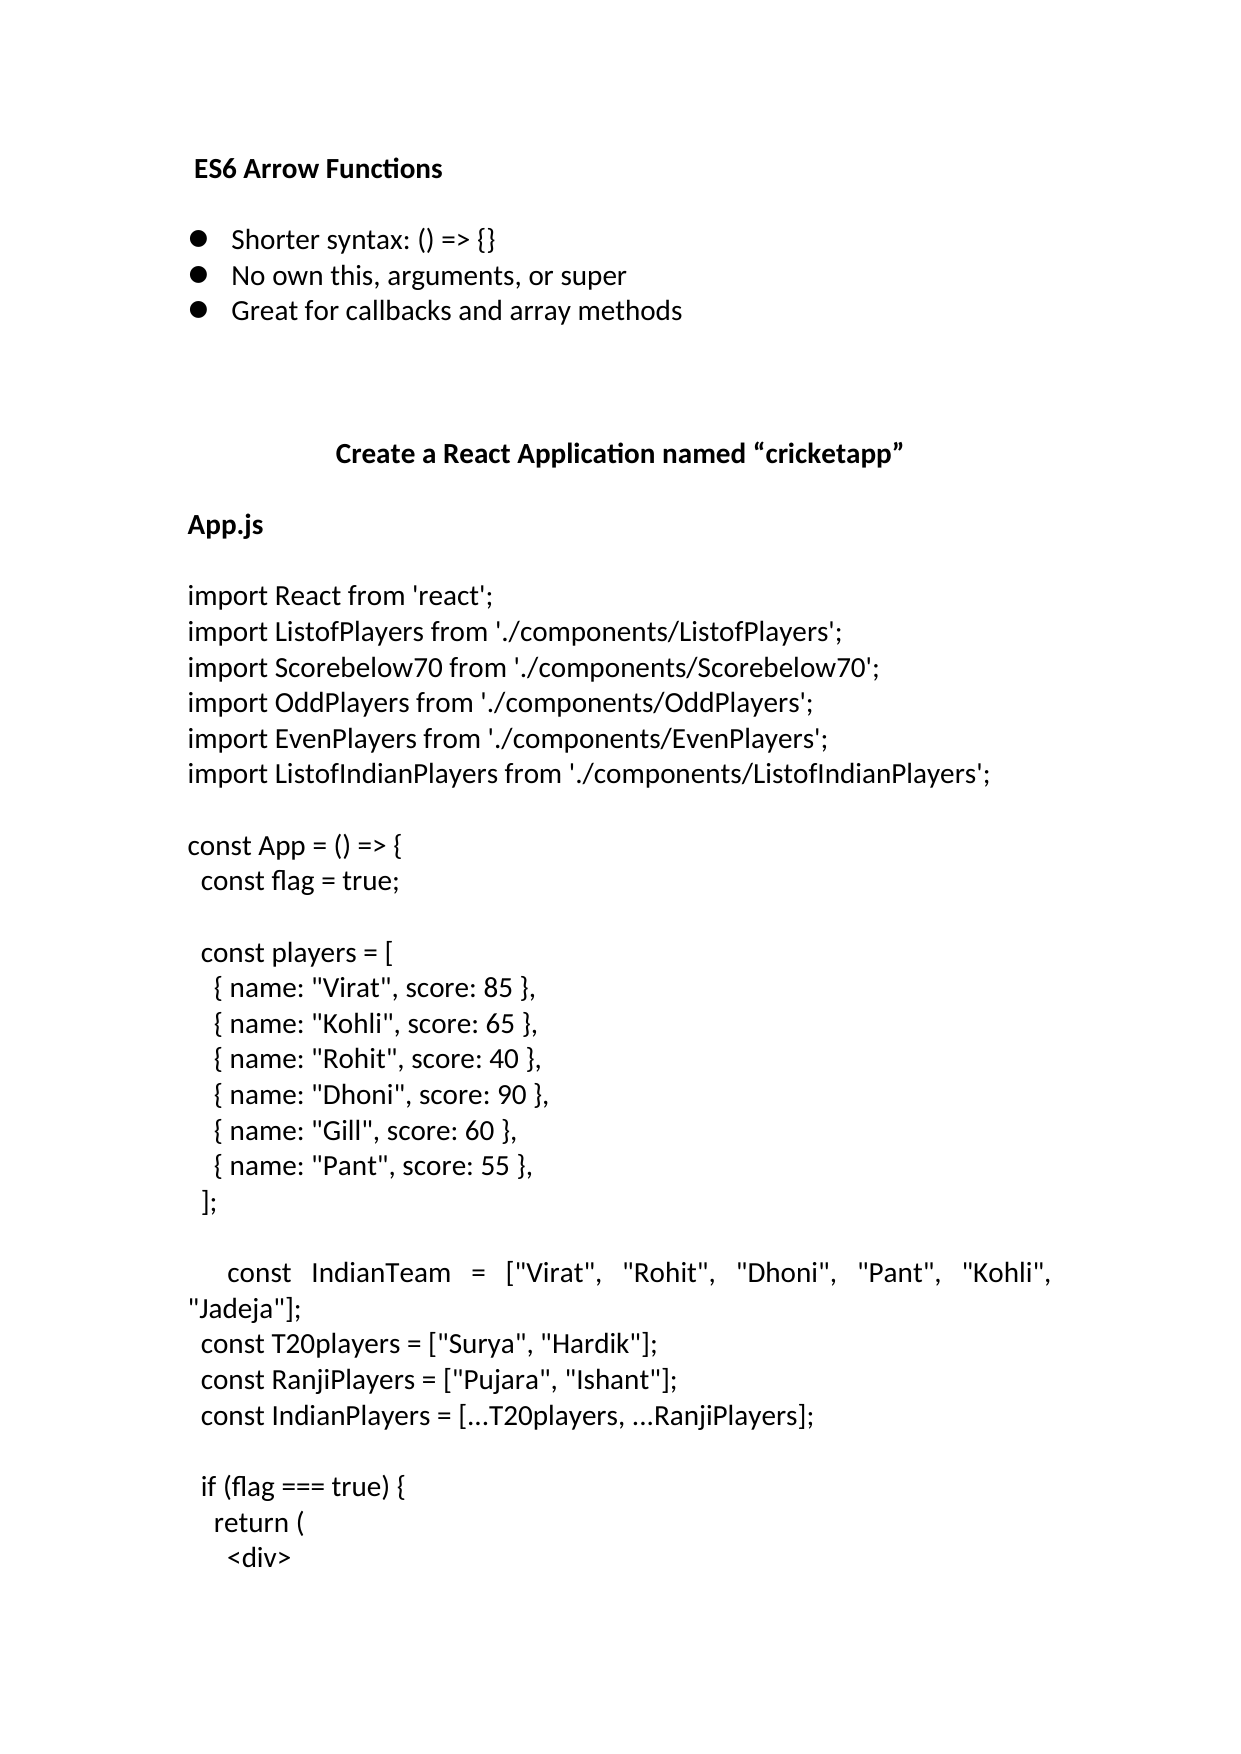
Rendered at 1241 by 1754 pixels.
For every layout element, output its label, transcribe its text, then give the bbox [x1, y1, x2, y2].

list { name: "Gill", score: 60 }, [187, 1112, 1053, 1147]
list No own this, arguments, or super [187, 257, 1053, 292]
list { name: "Kohli", score: 65 }, [187, 1005, 1053, 1041]
list import React from 'react'; [187, 577, 1053, 613]
list <div> [187, 1539, 1053, 1575]
list const IndianPlayers = [...T20players, ...RanjiPlayers]; [187, 1397, 1053, 1432]
list const T20players = ["Surya", "Hardik"]; [187, 1326, 1053, 1361]
list Create a React Application named “cricketapp” [187, 435, 1053, 471]
list if (flag === true) { [187, 1468, 1053, 1504]
list App.js [187, 506, 1053, 542]
list ES6 Arrow Functions [187, 150, 1053, 186]
list import Scorebelow70 from './components/Scorebelow70'; [187, 649, 1053, 684]
list { name: "Pant", score: 55 }, [187, 1147, 1053, 1183]
list import ListofPlayers from './components/ListofPlayers'; [187, 613, 1053, 649]
list { name: "Virat", score: 85 }, [187, 969, 1053, 1005]
list const IndianTeam = ["Virat", "Rohit", "Dhoni", "Pant", "Kohli", "Jadeja"]; [187, 1254, 1053, 1326]
list ]; [187, 1183, 1053, 1219]
list import ListofIndianPlayers from './components/ListofIndianPlayers'; [187, 756, 1053, 791]
list import OddPlayers from './components/OddPlayers'; [187, 684, 1053, 720]
list const RanjiPlayers = ["Pujara", "Ishant"]; [187, 1361, 1053, 1397]
list Shorter syntax: () => {} [187, 221, 1053, 257]
list const App = () => { [187, 827, 1053, 862]
list import EvenPlayers from './components/EvenPlayers'; [187, 720, 1053, 756]
list return ( [187, 1504, 1053, 1539]
list { name: "Dhoni", score: 90 }, [187, 1076, 1053, 1112]
list Great for callbacks and array methods [187, 292, 1053, 328]
list const players = [ [187, 934, 1053, 969]
list const flag = true; [187, 862, 1053, 898]
list { name: "Rohit", score: 40 }, [187, 1041, 1053, 1076]
